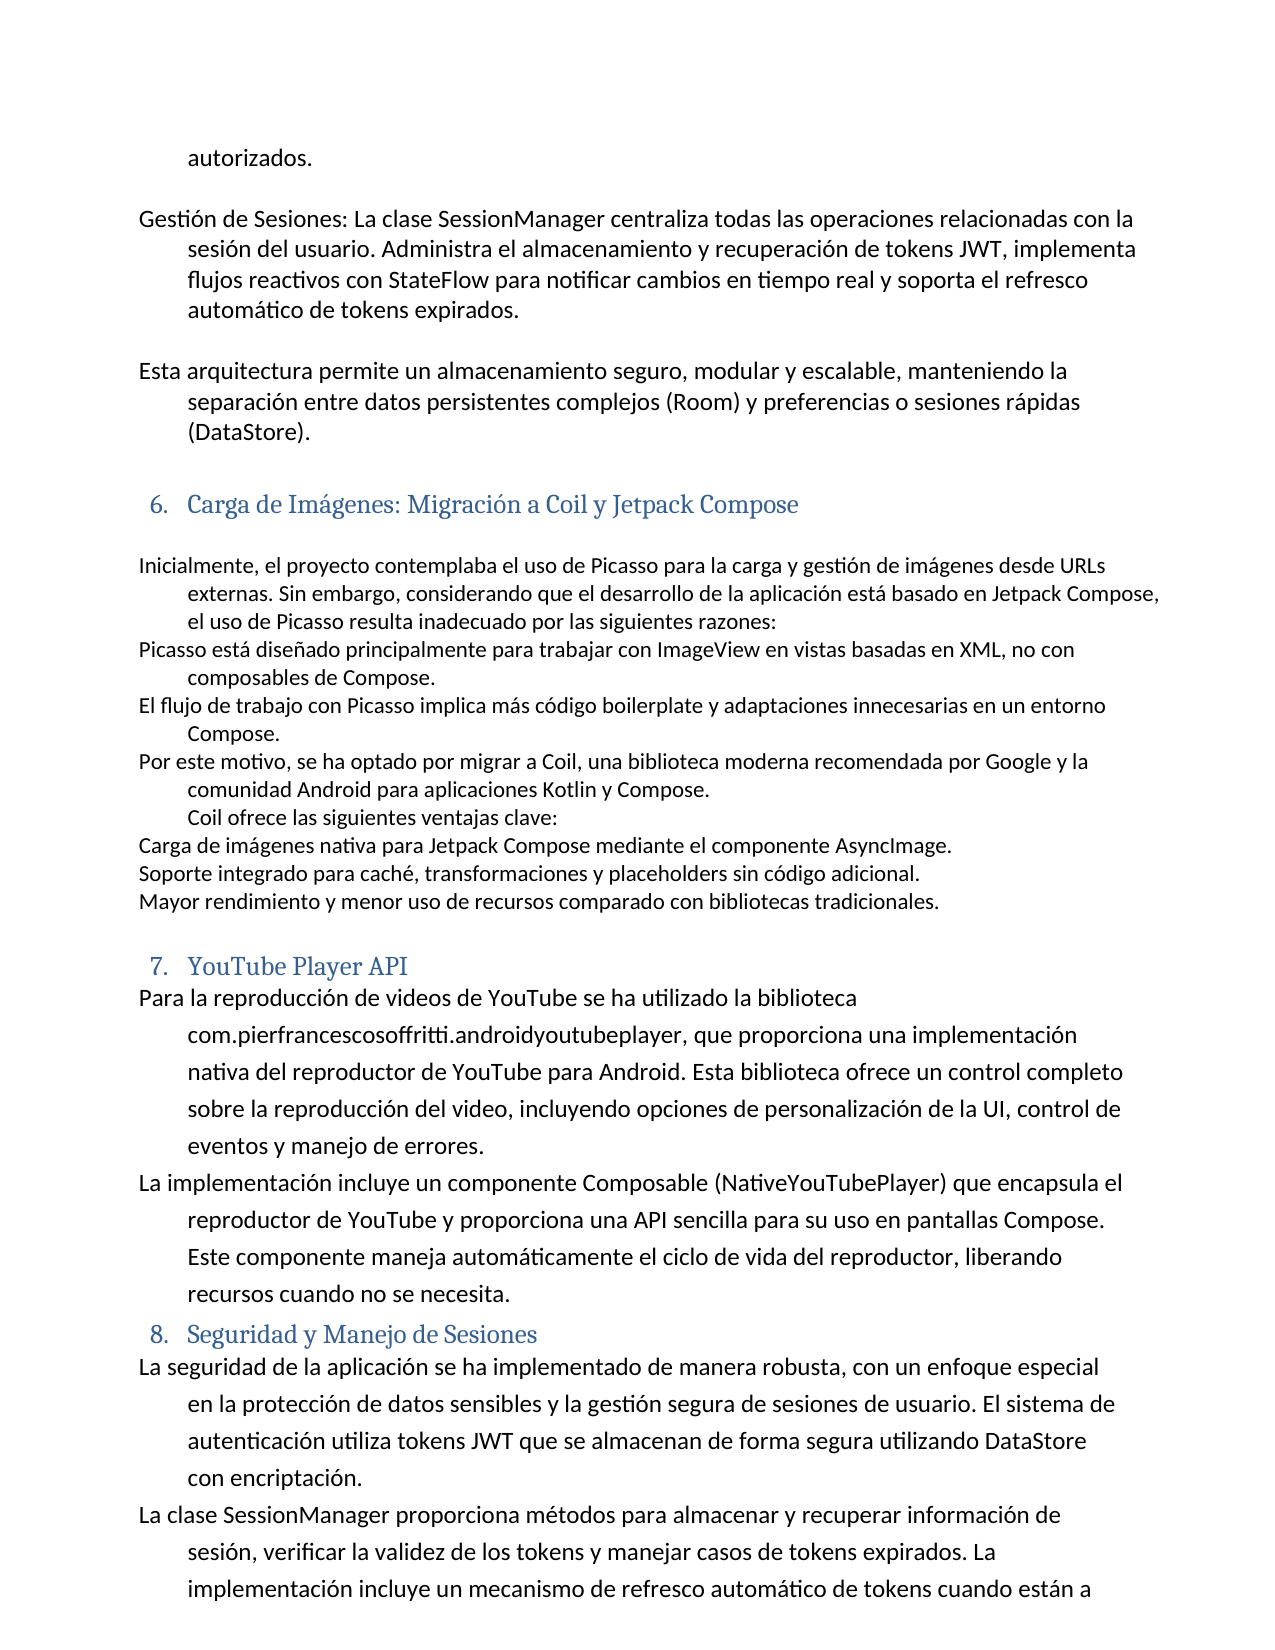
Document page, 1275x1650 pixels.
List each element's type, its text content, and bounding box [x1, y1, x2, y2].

subtitle Carga de Imágenes: Migración a Coil y Jetpack Compose [150, 489, 1162, 551]
list Carga de imágenes nativa para Jetpack Compose mediante el componente AsyncImage. [139, 831, 1162, 859]
list Por este motivo, se ha optado por migrar a Coil, una biblioteca moderna recomendada por Google y la comunidad Android para aplicaciones Kotlin y Compose. Coil ofrece las siguientes ventajas clave: [139, 747, 1162, 831]
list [139, 1499, 1125, 1604]
list Inicialmente, el proyecto contemplaba el uso de Picasso para la carga y gestión de imágenes desde URLs externas. Sin embargo, considerando que el desarrollo de la aplicación está basado en Jetpack Compose, el uso de Picasso resulta inadecuado por las siguientes razones: [139, 551, 1162, 635]
subtitle Seguridad y Manejo de Sesiones [150, 1319, 1162, 1350]
list El flujo de trabajo con Picasso implica más código boilerplate y adaptaciones innecesarias en un entorno Compose. [139, 691, 1162, 747]
list La implementación incluye un componente Composable (NativeYouTubePlayer) que encapsula el reproductor de YouTube y proporciona una API sencilla para su uso en pantallas Compose. Este componente maneja automáticamente el ciclo de vida del reproductor, liberando recursos cuando no se necesita. [139, 1168, 1125, 1309]
list Soporte integrado para caché, transformaciones y placeholders sin código adicional. [139, 859, 1162, 887]
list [139, 142, 1162, 172]
list Gestión de Sesiones: La clase SessionManager centraliza todas las operaciones relacionadas con la sesión del usuario. Administra el almacenamiento y recuperación de tokens JWT, implementa flujos reactivos con StateFlow para notificar cambios en tiempo real y soporta el refresco automático de tokens expirados. [139, 203, 1162, 325]
list Para la reproducción de videos de YouTube se ha utilizado la biblioteca com.pierfrancescosoffritti.androidyoutubeplayer, que proporciona una implementación nativa del reproductor de YouTube para Android. Esta biblioteca ofrece un control completo sobre la reproducción del video, incluyendo opciones de personalización de la UI, control de eventos y manejo de errores. [139, 982, 1125, 1161]
list La seguridad de la aplicación se ha implementado de manera robusta, con un enfoque especial en la protección de datos sensibles y la gestión segura de sesiones de usuario. El sistema de autenticación utiliza tokens JWT que se almacenan de forma segura utilizando DataStore con encriptación. [139, 1351, 1125, 1492]
list Picasso está diseñado principalmente para trabajar con ImageView en vistas basadas en XML, no con composables de Compose. [139, 635, 1162, 691]
list Esta arquitectura permite un almacenamiento seguro, modular y escalable, manteniendo la separación entre datos persistentes complejos (Room) y preferencias o sesiones rápidas (DataStore). [139, 355, 1162, 447]
subtitle YouTube Player API [150, 951, 1162, 982]
list Mayor rendimiento y menor uso de recursos comparado con bibliotecas tradicionales. [139, 887, 1162, 946]
